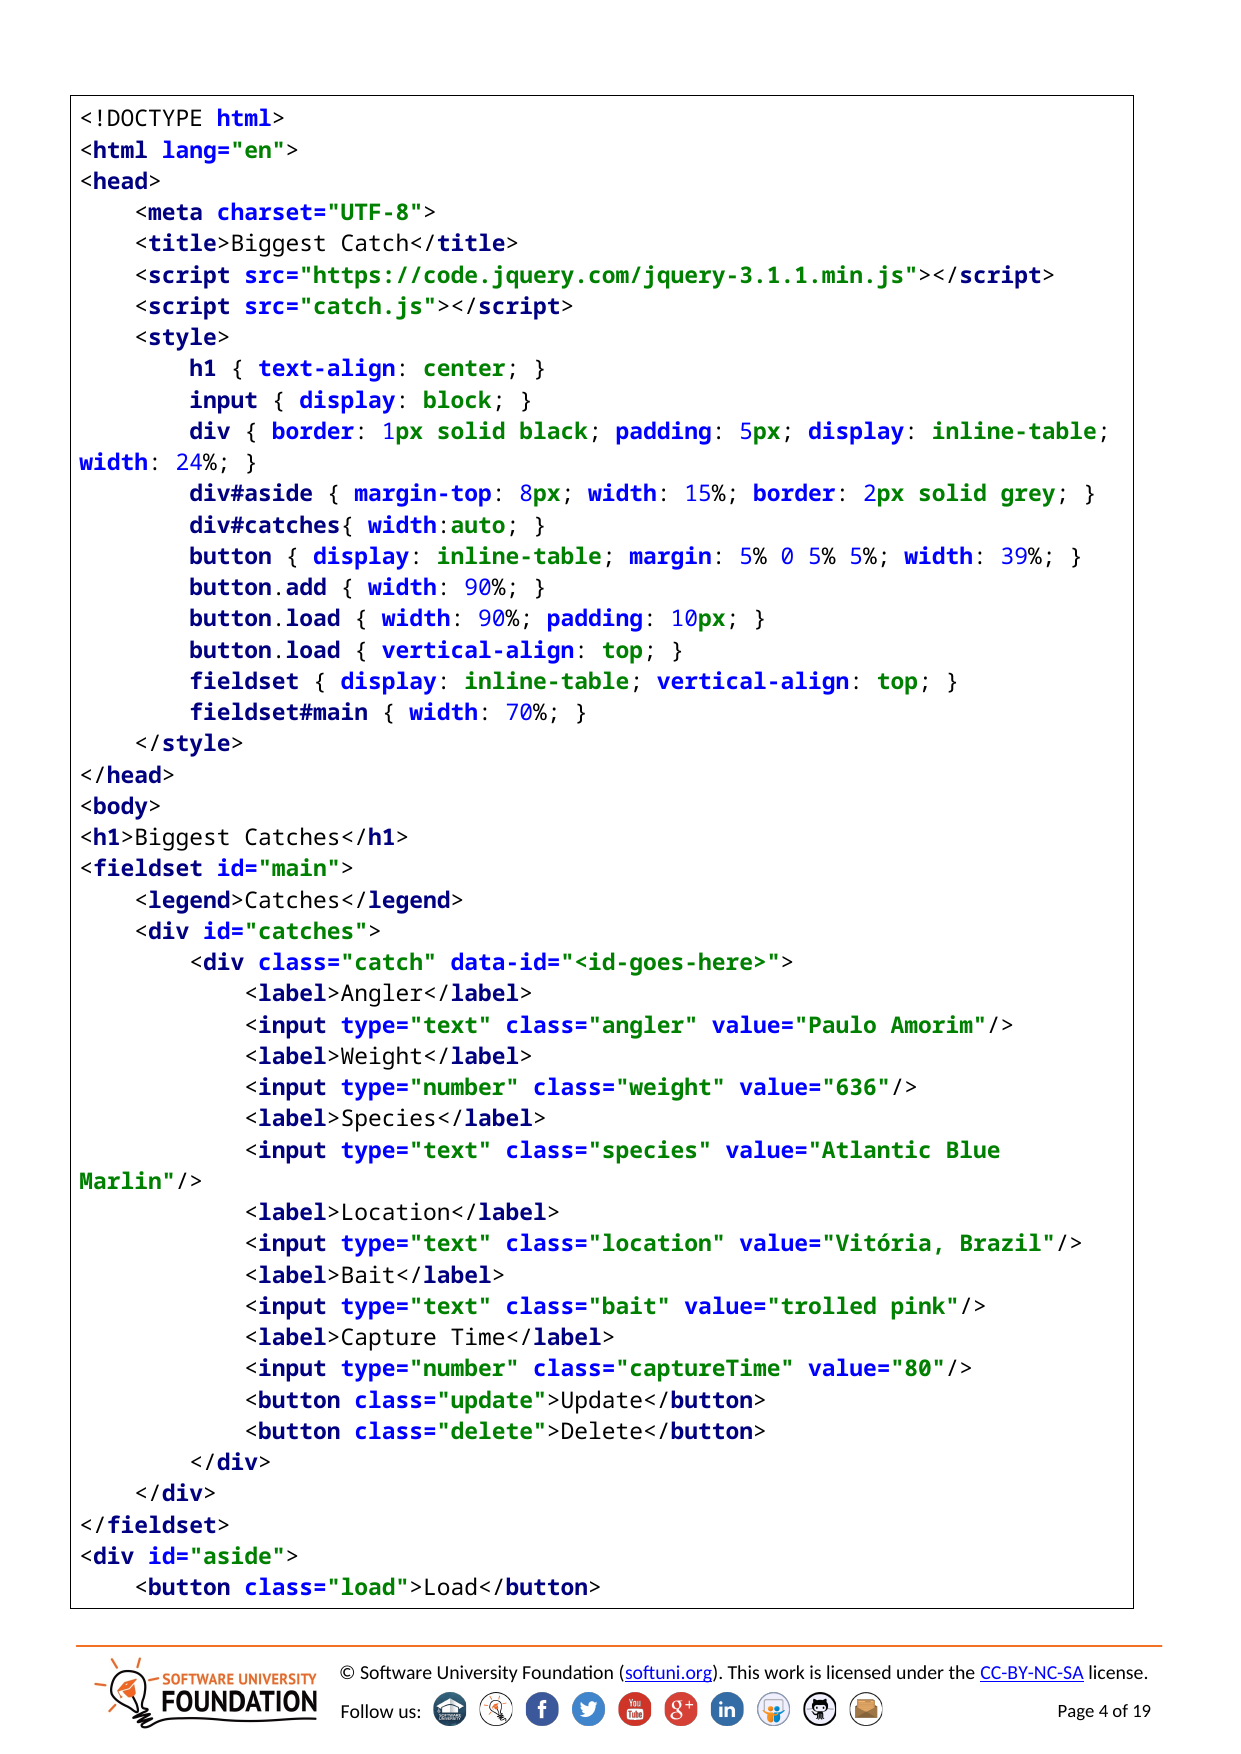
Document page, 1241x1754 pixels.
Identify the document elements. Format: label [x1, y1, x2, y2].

picture [664, 1692, 698, 1726]
picture [433, 1692, 467, 1726]
picture [572, 1692, 605, 1726]
picture [479, 1692, 513, 1726]
picture [525, 1692, 559, 1726]
picture [618, 1692, 652, 1726]
picture [93, 1656, 317, 1729]
picture [757, 1692, 790, 1726]
picture [849, 1692, 883, 1726]
table_cell [71, 96, 1133, 1608]
picture [710, 1692, 744, 1726]
picture [803, 1692, 837, 1726]
